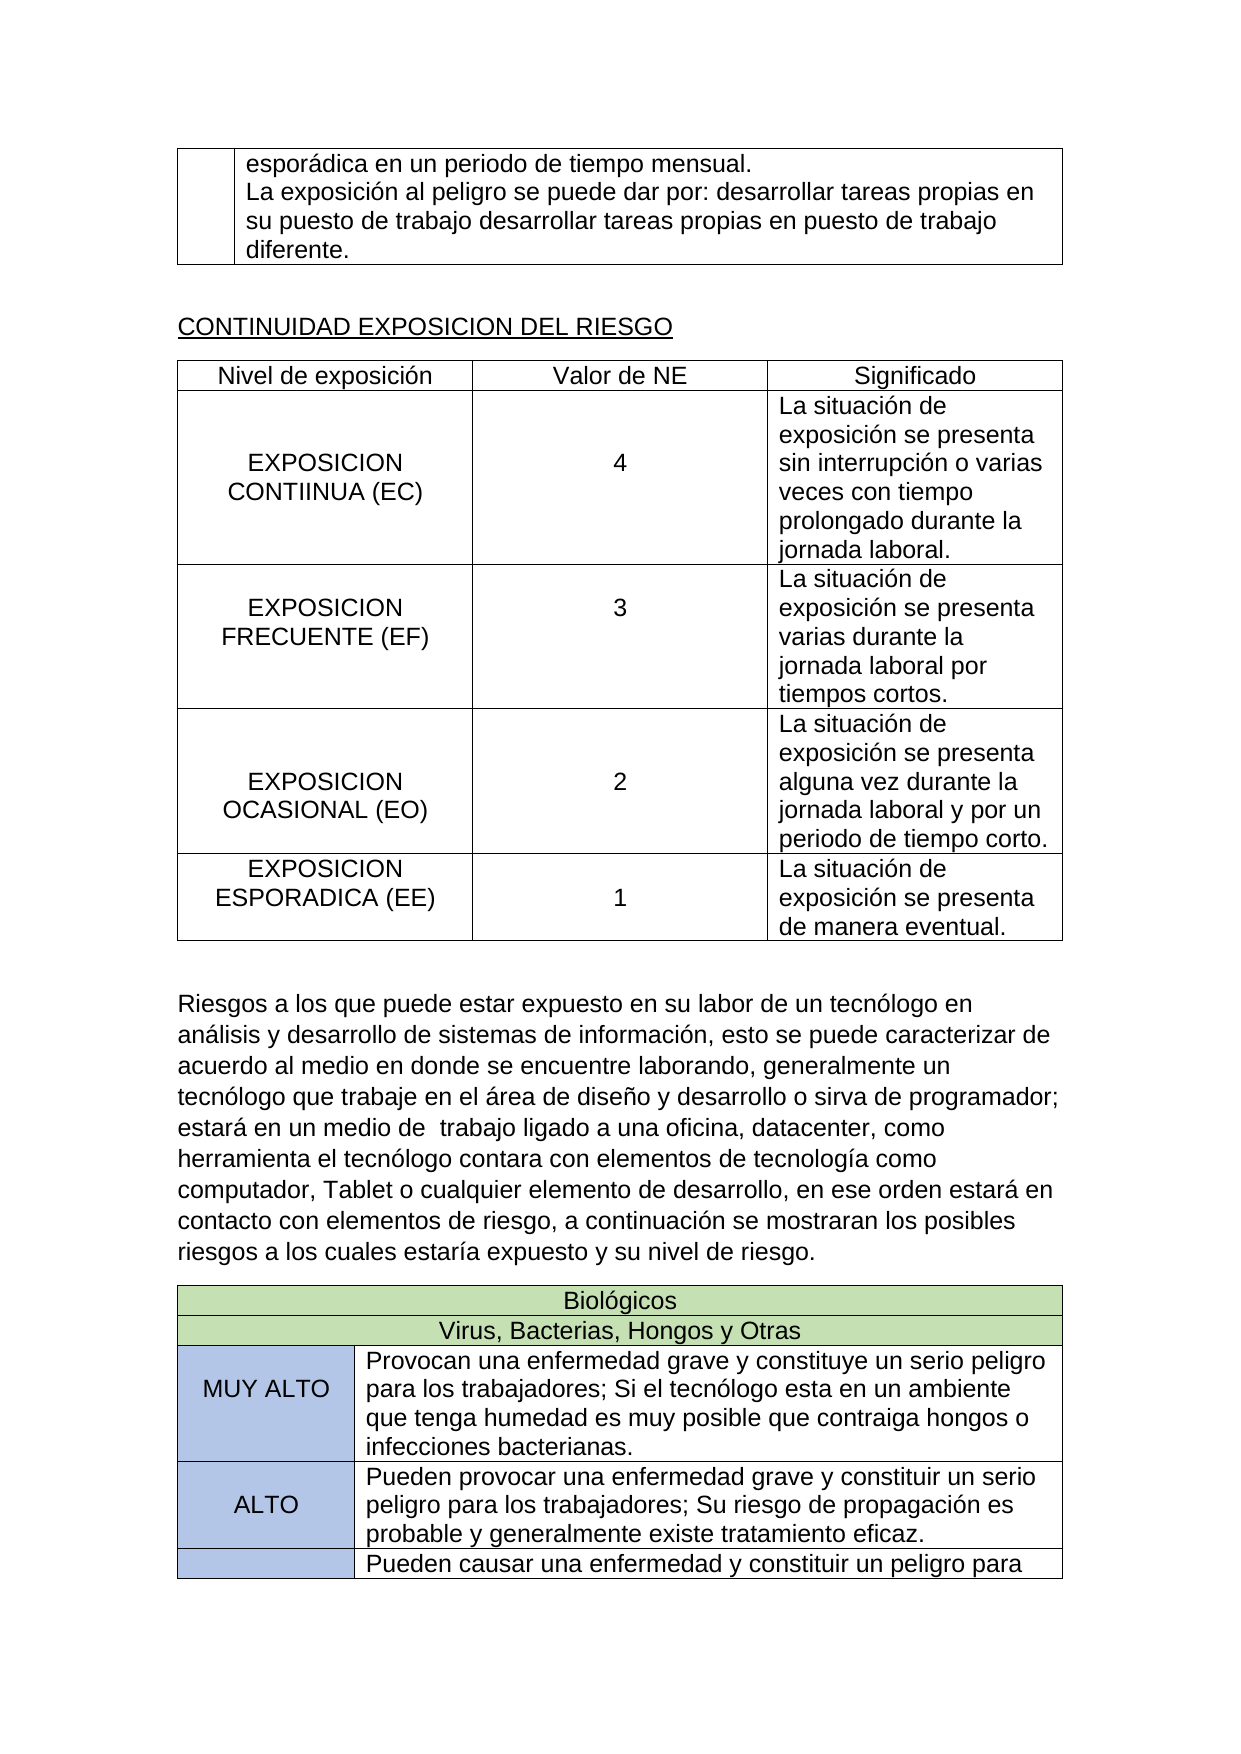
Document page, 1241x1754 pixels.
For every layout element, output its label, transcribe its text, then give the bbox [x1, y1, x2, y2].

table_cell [355, 1549, 1062, 1578]
table_cell EXPOSICION OCASIONAL (EO) [178, 709, 472, 853]
table_cell MUY ALTO [178, 1346, 354, 1461]
table_cell ALTO [178, 1462, 354, 1548]
table_cell Virus, Bacterias, Hongos y Otras [178, 1316, 1062, 1345]
table_cell 2 [473, 709, 767, 853]
table_header Significado [768, 361, 1062, 390]
table_cell EXPOSICION CONTIINUA (EC) [178, 391, 472, 563]
table_header Valor de NE [473, 361, 767, 390]
table_cell La situación de exposición se presenta alguna vez durante la jornada laboral y por un periodo de tiempo corto. [768, 709, 1062, 853]
table_cell 4 [473, 391, 767, 563]
table_cell EXPOSICION ESPORADICA (EE) [178, 854, 472, 940]
table_cell 1 [473, 854, 767, 940]
table_cell 3 [473, 565, 767, 708]
table_cell La situación de exposición se presenta sin interrupción o varias veces con tiempo prolongado durante la jornada laboral. [768, 391, 1062, 563]
table_header Nivel de exposición [178, 361, 472, 390]
table_cell Pueden provocar una enfermedad grave y constituir un serio peligro para los trabajadores; Su riesgo de propagación es probable y generalmente existe tratamiento eficaz. [355, 1462, 1062, 1548]
table_cell Provocan una enfermedad grave y constituye un serio peligro para los trabajadores; Si el tecnólogo esta en un ambiente que tenga humedad es muy posible que contraiga hongos o infecciones bacterianas. [355, 1346, 1062, 1461]
table_header Biológicos [178, 1286, 1062, 1315]
text CONTINUIDAD EXPOSICION DEL RIESGO [177, 312, 1063, 341]
table_cell EXPOSICION FRECUENTE (EF) [178, 565, 472, 708]
table_cell La situación de exposición se presenta varias durante la jornada laboral por tiempos cortos. [768, 565, 1062, 708]
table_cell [235, 149, 1062, 264]
text Riesgos a los que puede estar expuesto en su labor de un tecnólogo en análisis y desarrollo de sistemas de información, esto se puede caracterizar de acuerdo al medio en donde se encuentre laborando, generalmente un tecnólogo que trabaje en el área de diseño y desarrollo o sirva de programador; estará en un medio de trabajo ligado a una oficina, datacenter, como herramienta el tecnólogo contara con elementos de tecnología como computador, Tablet o cualquier elemento de desarrollo, en ese orden estará en contacto con elementos de riesgo, a continuación se mostraran los posibles riesgos a los cuales estaría expuesto y su nivel de riesgo. [177, 989, 1063, 1266]
table_cell 5 [178, 149, 234, 264]
table_cell MEDIO [178, 1549, 354, 1578]
table_cell La situación de exposición se presenta de manera eventual. [768, 854, 1062, 940]
